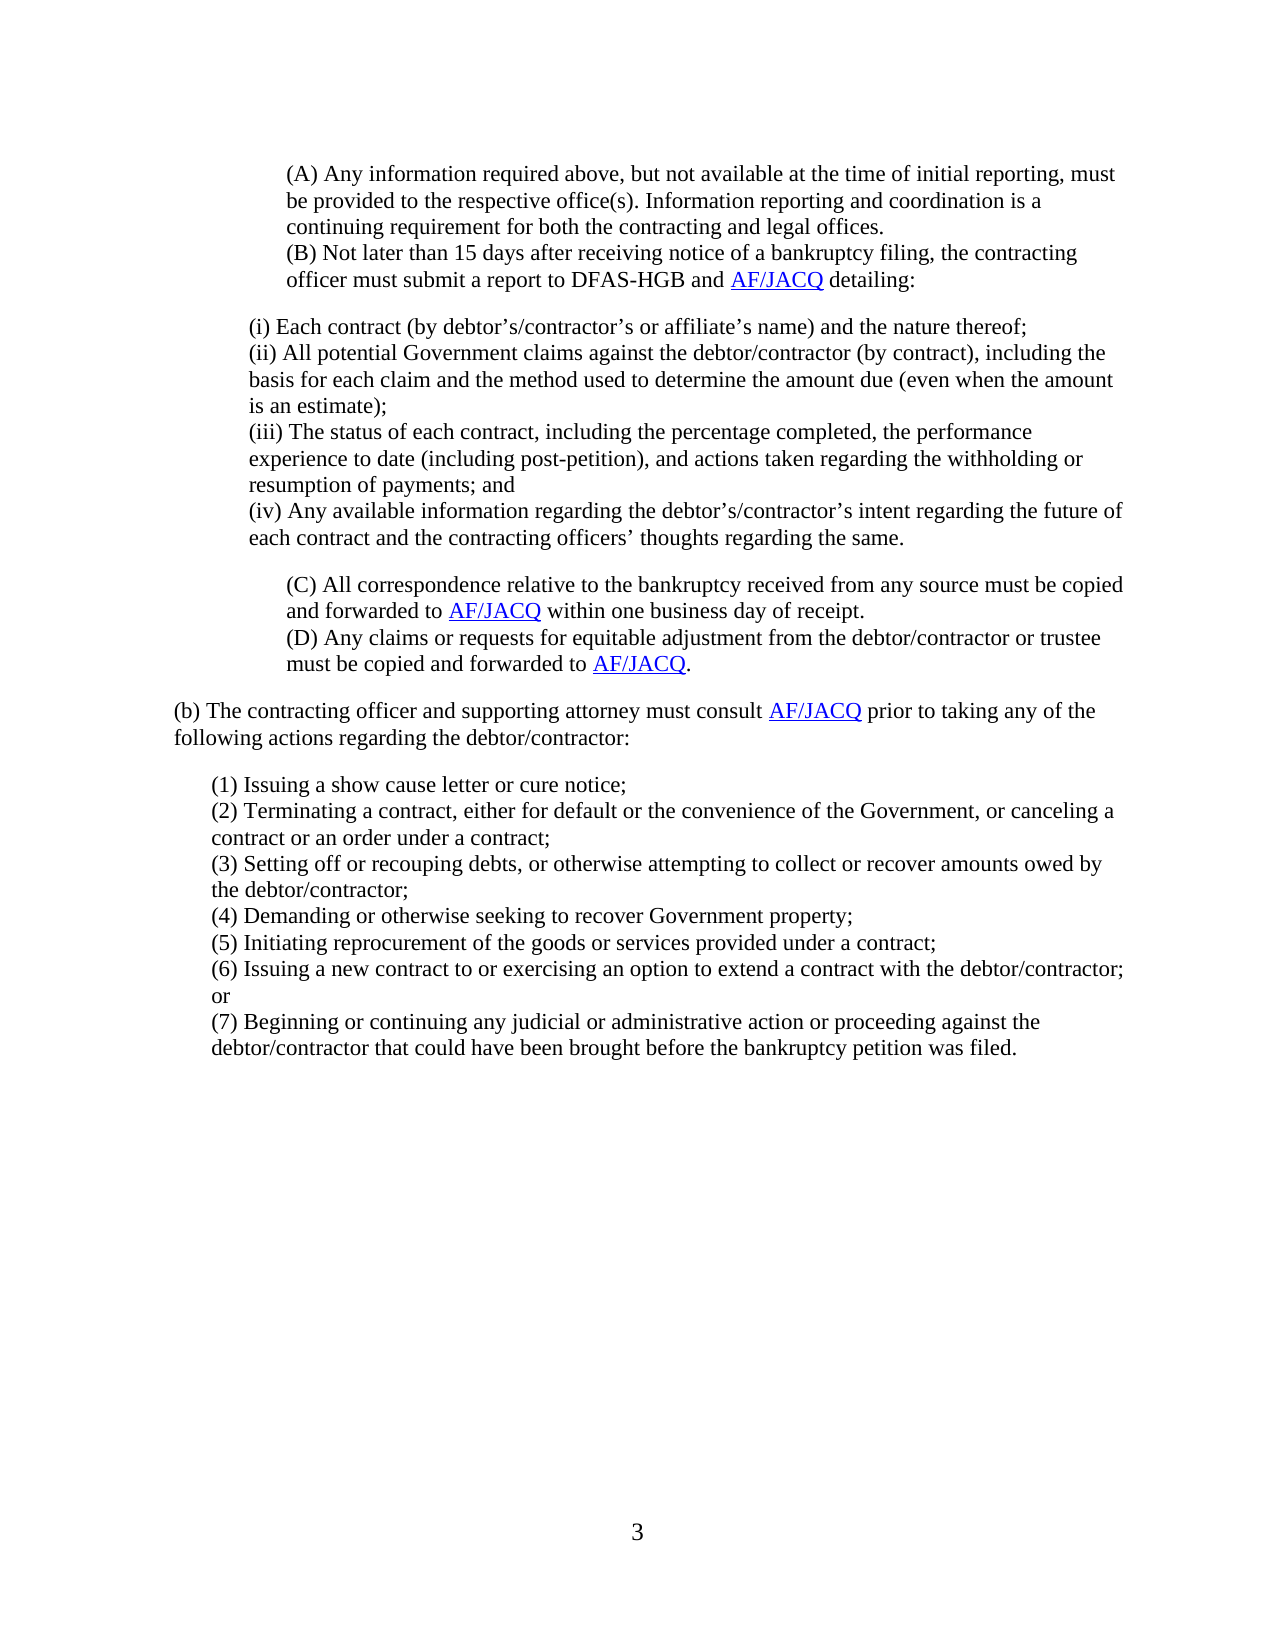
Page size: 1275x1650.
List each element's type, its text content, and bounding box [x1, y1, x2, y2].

text (6) Issuing a new contract to or exercising an option to extend a contract with the debtor/contractor; or [201, 955, 1135, 1008]
text (3) Setting off or recouping debts, or otherwise attempting to collect or recover amounts owed by the debtor/contractor; [201, 850, 1135, 903]
text (1) Issuing a show cause letter or cure notice; [201, 760, 1135, 797]
text (2) Terminating a contract, either for default or the convenience of the Government, or canceling a contract or an order under a contract; [201, 797, 1135, 850]
text (b) The contracting officer and supporting attorney must consult AF/JACQ prior to taking any of the following actions regarding the debtor/contractor: [163, 687, 1135, 760]
text (iv) Any available information regarding the debtor’s/contractor’s intent regarding the future of each contract and the contracting officers’ thoughts regarding the same. [238, 497, 1135, 561]
text (iii) The status of each contract, including the percentage completed, the performance experience to date (including post-petition), and actions taken regarding the withholding or resumption of payments; and [238, 418, 1135, 497]
text (5) Initiating reprocurement of the goods or services provided under a contract; [201, 929, 1135, 955]
text (i) Each contract (by debtor’s/contractor’s or affiliate’s name) and the nature thereof; [238, 303, 1135, 339]
text (ii) All potential Government claims against the debtor/contractor (by contract), including the basis for each claim and the method used to determine the amount due (even when the amount is an estimate); [238, 339, 1135, 418]
text (C) All correspondence relative to the bankruptcy received from any source must be copied and forwarded to AF/JACQ within one business day of receipt. [276, 561, 1135, 624]
text (D) Any claims or requests for equitable adjustment from the debtor/contractor or trustee must be copied and forwarded to AF/JACQ. [276, 624, 1135, 687]
text (4) Demanding or otherwise seeking to recover Government property; [201, 903, 1135, 929]
text (B) Not later than 15 days after receiving notice of a bankruptcy filing, the contracting officer must submit a report to DFAS-HGB and AF/JACQ detailing: [276, 239, 1135, 303]
text (A) Any information required above, but not available at the time of initial reporting, must be provided to the respective office(s). Information reporting and coordination is a continuing requirement for both the contracting and legal offices. [276, 150, 1135, 239]
text (7) Beginning or continuing any judicial or administrative action or proceeding against the debtor/contractor that could have been brought before the bankruptcy petition was filed. [201, 1008, 1135, 1071]
